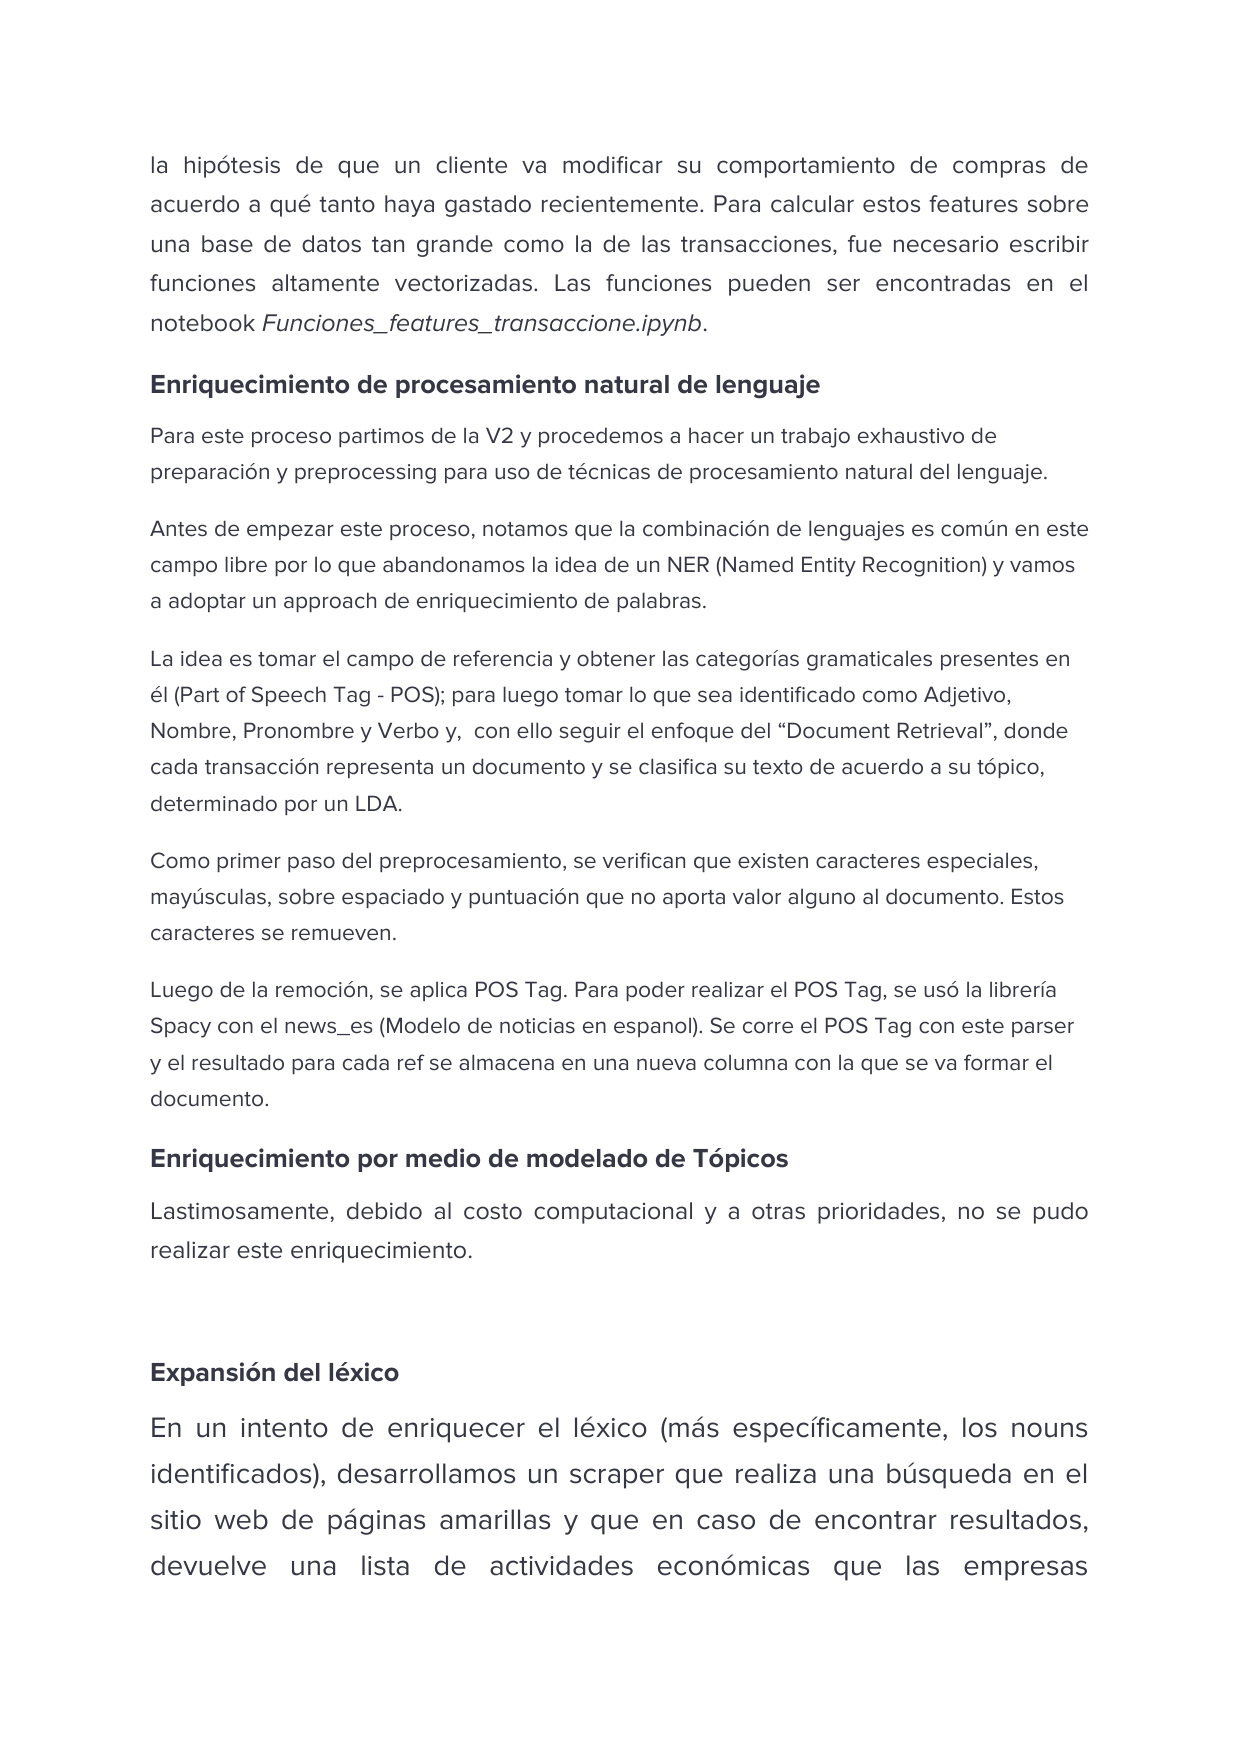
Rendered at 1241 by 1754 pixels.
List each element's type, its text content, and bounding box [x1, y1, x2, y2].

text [150, 1410, 1090, 1584]
subtitle Enriquecimiento de procesamiento natural de lenguaje [150, 368, 1090, 401]
text La idea es tomar el campo de referencia y obtener las categorías gramaticales presentes en él (Part of Speech Tag - POS); para luego tomar lo que sea identificado como Adjetivo, Nombre, Pronombre y Verbo y, con ello seguir el enfoque del “Document Retrieval”, donde cada transacción representa un documento y se clasifica su texto de acuerdo a su tópico, determinado por un LDA. [150, 645, 1090, 818]
text Como primer paso del preprocesamiento, se verifican que existen caracteres especiales, mayúsculas, sobre espaciado y puntuación que no aporta valor alguno al documento. Estos caracteres se remueven. [150, 847, 1090, 947]
text Lastimosamente, debido al costo computacional y a otras prioridades, no se pudo realizar este enriquecimiento. [150, 1196, 1090, 1266]
text Antes de empezar este proceso, notamos que la combinación de lenguajes es común en este campo libre por lo que abandonamos la idea de un NER (Named Entity Recognition) y vamos a adoptar un approach de enriquecimiento de palabras. [150, 515, 1090, 616]
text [150, 150, 1090, 338]
subtitle Expansión del léxico [150, 1356, 1090, 1389]
subtitle Enriquecimiento por medio de modelado de Tópicos [150, 1142, 1090, 1176]
text Para este proceso partimos de la V2 y procedemos a hacer un trabajo exhaustivo de preparación y preprocessing para uso de técnicas de procesamiento natural del lenguaje. [150, 422, 1090, 486]
text Luego de la remoción, se aplica POS Tag. Para poder realizar el POS Tag, se usó la librería Spacy con el news_es (Modelo de noticias en espanol). Se corre el POS Tag con este parser y el resultado para cada ref se almacena en una nueva columna con la que se va formar el documento. [150, 977, 1090, 1113]
